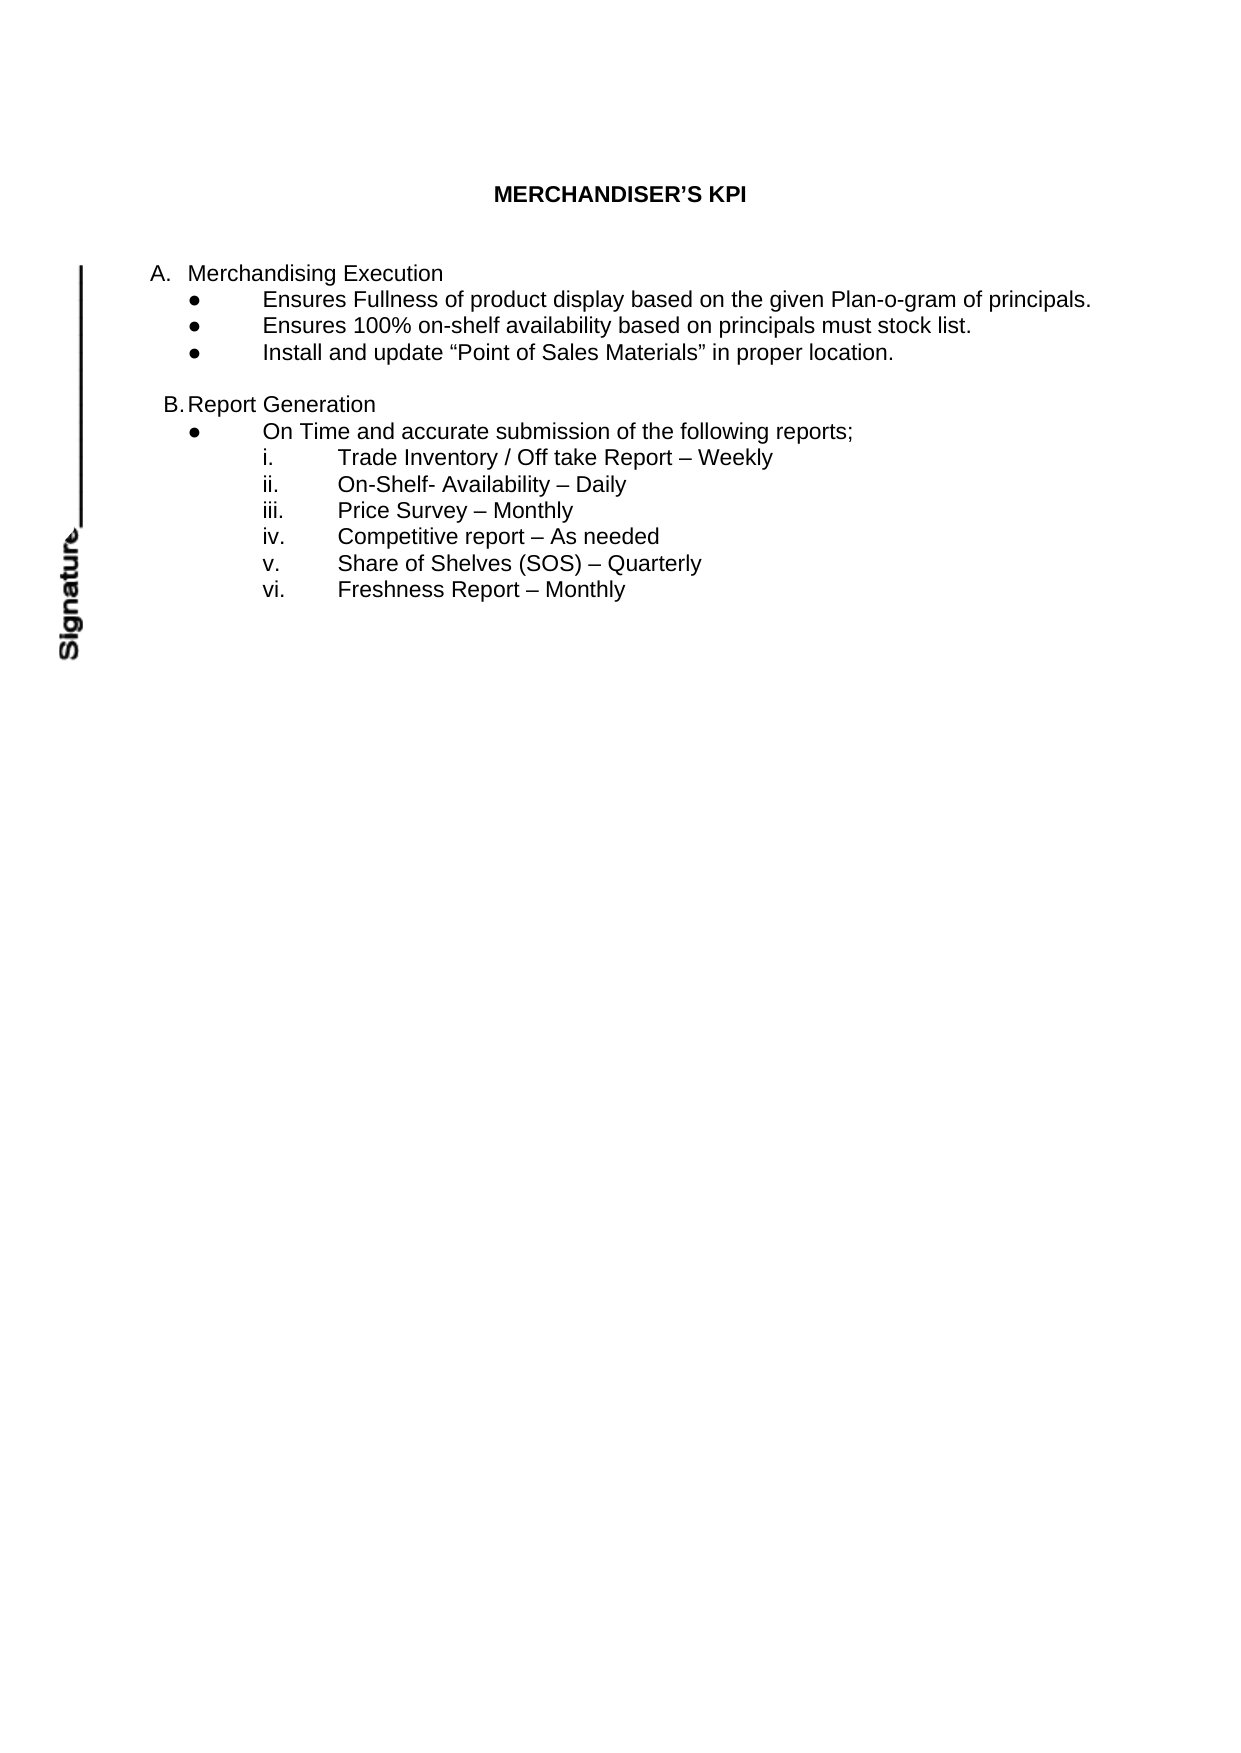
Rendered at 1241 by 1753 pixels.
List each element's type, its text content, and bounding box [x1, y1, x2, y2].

text ● On Time and accurate submission of the following reports; [112, 418, 1128, 444]
picture [57, 264, 82, 659]
text iii. Price Survey – Monthly [112, 497, 1128, 523]
text iv. Competitive report – As needed [112, 523, 1128, 549]
text vi. Freshness Report – Monthly [112, 576, 1128, 602]
list Merchandising Execution [150, 260, 1128, 286]
text ii. On-Shelf- Availability – Daily [112, 471, 1128, 497]
text ● Install and update “Point of Sales Materials” in proper location. [187, 339, 1128, 365]
text MERCHANDISER’S KPI [112, 181, 1128, 207]
text B. Report Generation [112, 391, 1128, 418]
text i. Trade Inventory / Off take Report – Weekly [112, 444, 1128, 471]
text ● Ensures Fullness of product display based on the given Plan-o-gram of principals. [187, 286, 1128, 312]
text ● Ensures 100% on-shelf availability based on principals must stock list. [187, 312, 1128, 339]
text v. Share of Shelves (SOS) – Quarterly [112, 549, 1128, 576]
